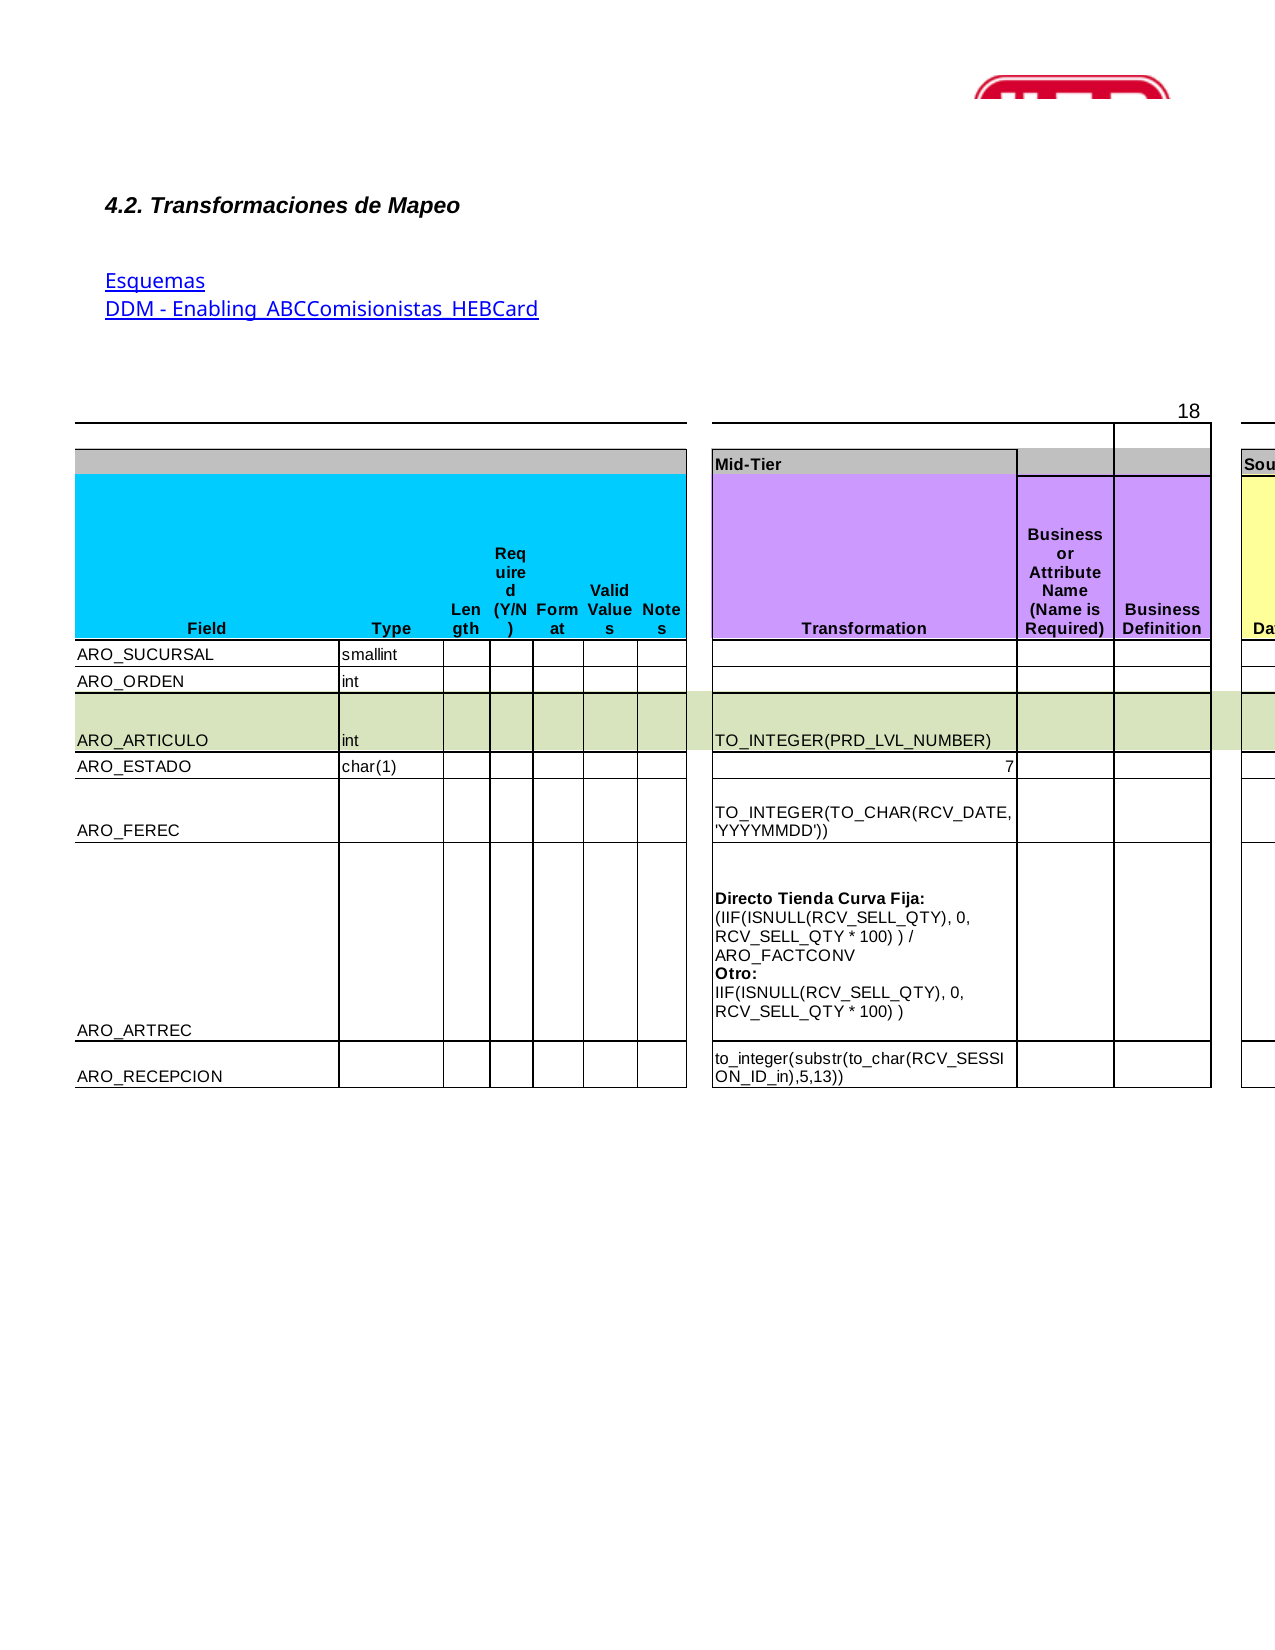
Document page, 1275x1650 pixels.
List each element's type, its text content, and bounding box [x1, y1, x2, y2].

picture [973, 75, 1171, 99]
text Esquemas [75, 266, 1200, 294]
text DDM - Enabling_ABCComisionistas_HEBCard [75, 294, 1200, 323]
subtitle 4.2. Transformaciones de Mapeo [75, 192, 1200, 218]
